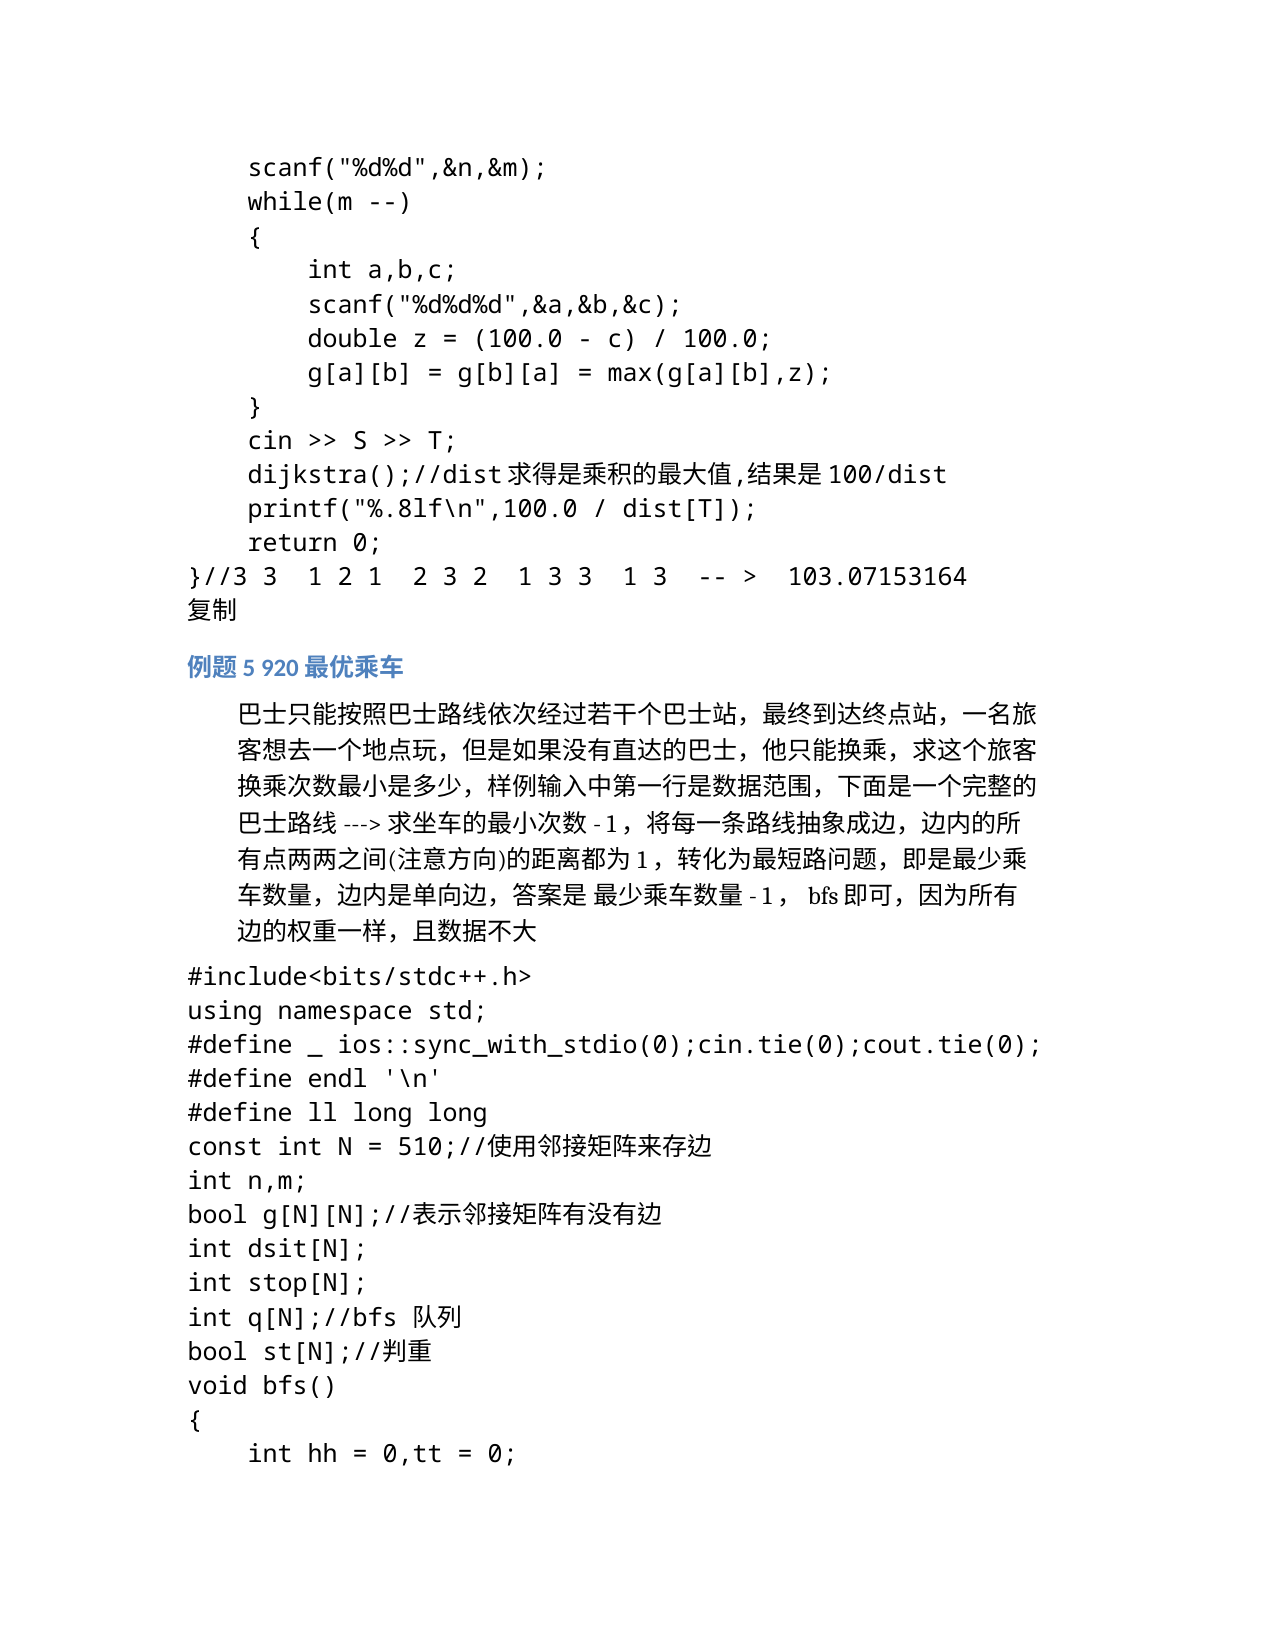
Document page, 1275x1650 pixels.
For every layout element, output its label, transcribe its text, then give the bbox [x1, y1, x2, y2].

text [187, 958, 1087, 1469]
text 巴士只能按照巴士路线依次经过若干个巴士站，最终到达终点站，一名旅客想去一个地点玩，但是如果没有直达的巴士，他只能换乘，求这个旅客换乘次数最小是多少，样例输入中第一行是数据范围，下面是一个完整的巴士路线 ---> 求坐车的最小次数 - 1 ，将每一条路线抽象成边，边内的所有点两两之间(注意方向)的距离都为 1 ，转化为最短路问题，即是最少乘车数量，边内是单向边，答案是 最少乘车数量 - 1 ， bfs即可，因为所有边的权重一样，且数据不大 [237, 694, 1037, 948]
subtitle 例题5 920 最优乘车 [187, 648, 1087, 684]
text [187, 150, 1087, 627]
